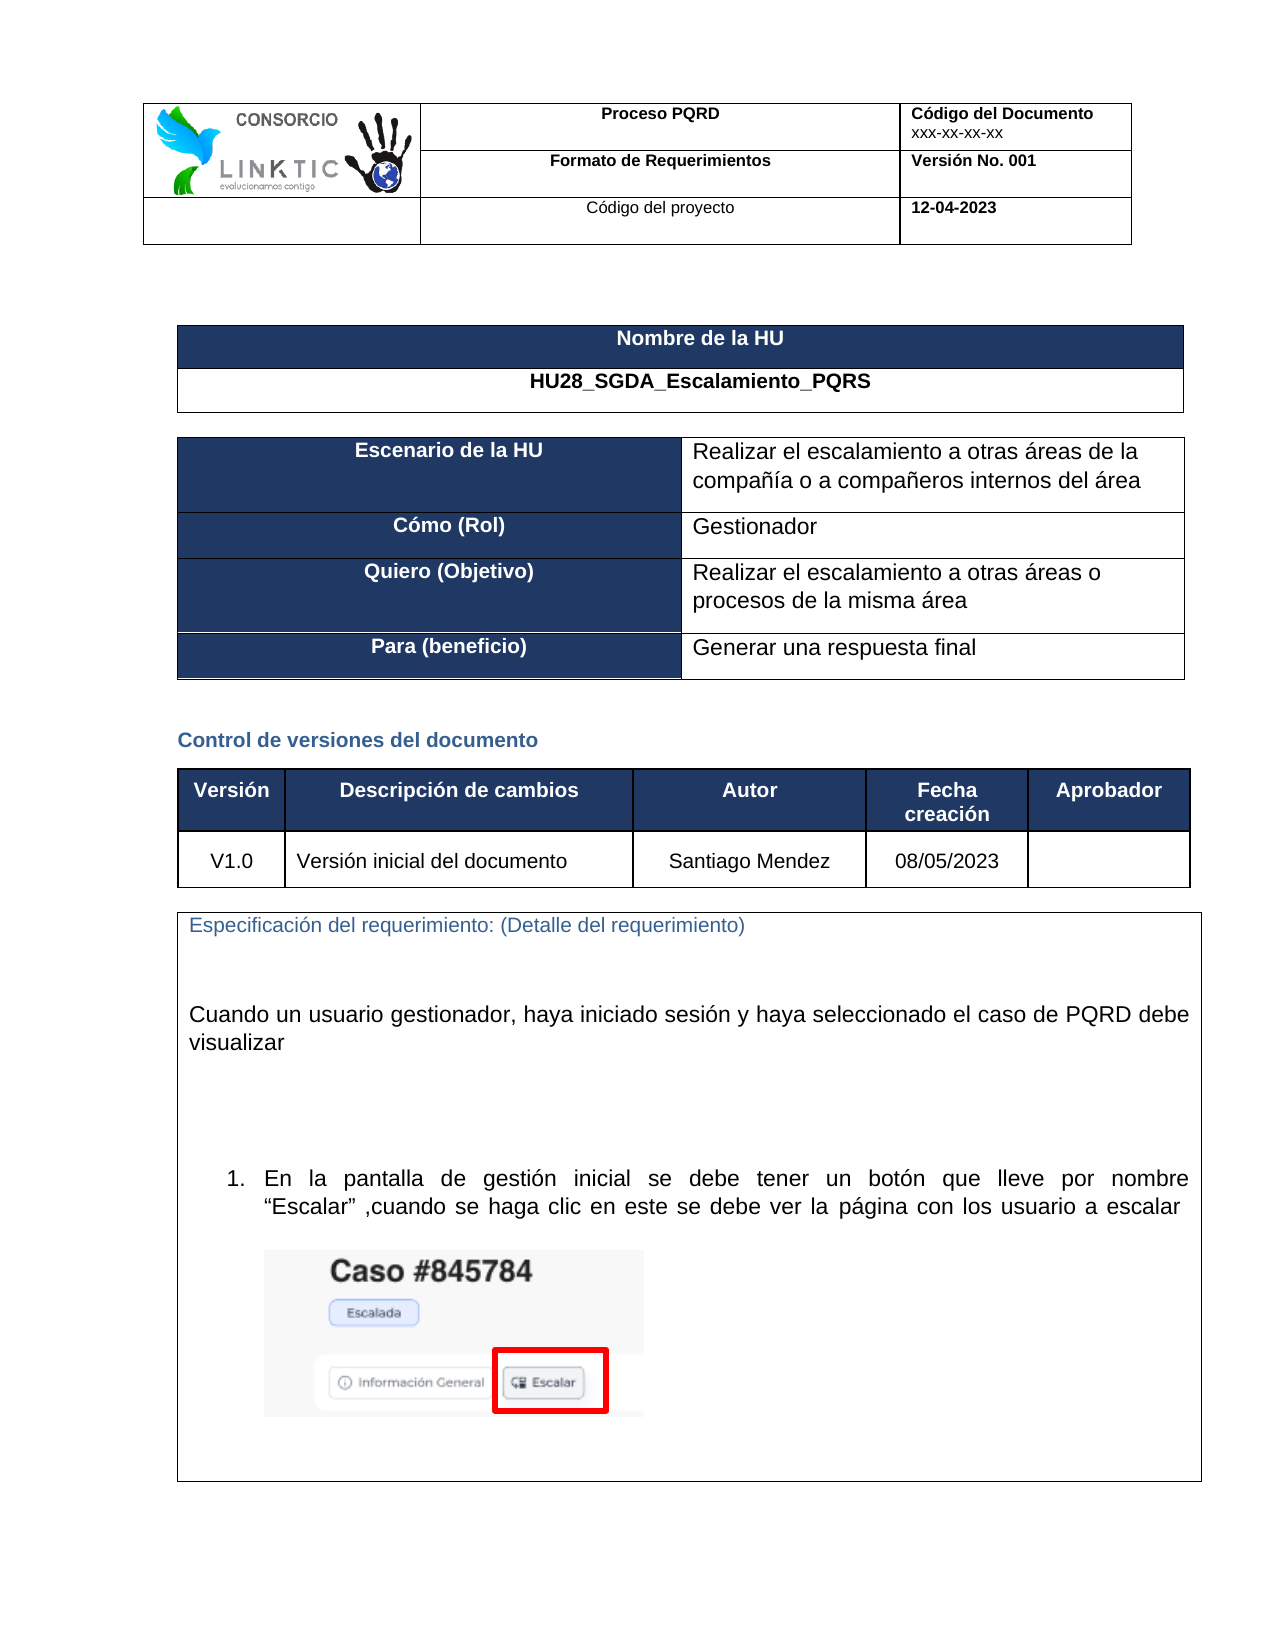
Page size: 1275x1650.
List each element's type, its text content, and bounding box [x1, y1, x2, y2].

table_header Aprobador [1029, 770, 1189, 830]
table_header Autor [634, 770, 865, 830]
table_cell 08/05/2023 [867, 832, 1027, 887]
table_cell V1.0 [179, 832, 284, 887]
table_cell Versión inicial del documento [286, 832, 632, 887]
text Control de versiones del documento [177, 727, 1137, 751]
table_cell Generar una respuesta final [682, 634, 1184, 678]
table_header Descripción de cambios [286, 770, 632, 830]
table_cell Cómo (Rol) [178, 513, 681, 558]
table_header Realizar el escalamiento a otras áreas de la compañía o a compañeros internos del área [682, 438, 1184, 512]
table_cell Gestionador [682, 513, 1184, 558]
table_header Versión [179, 770, 284, 830]
table_header Nombre de la HU [178, 326, 1183, 368]
picture [155, 103, 418, 197]
table_cell Para (beneficio) [178, 634, 681, 678]
table_cell HU28_SGDA_Escalamiento_PQRS [178, 369, 1183, 412]
picture [263, 1250, 644, 1417]
table_cell Quiero (Objetivo) [178, 559, 681, 632]
table_cell Santiago Mendez [634, 832, 865, 887]
table_header Escenario de la HU [178, 438, 681, 512]
table_header Fecha creación [867, 770, 1027, 830]
table_cell [1029, 832, 1189, 887]
table_cell Realizar el escalamiento a otras áreas o procesos de la misma área [682, 559, 1184, 632]
